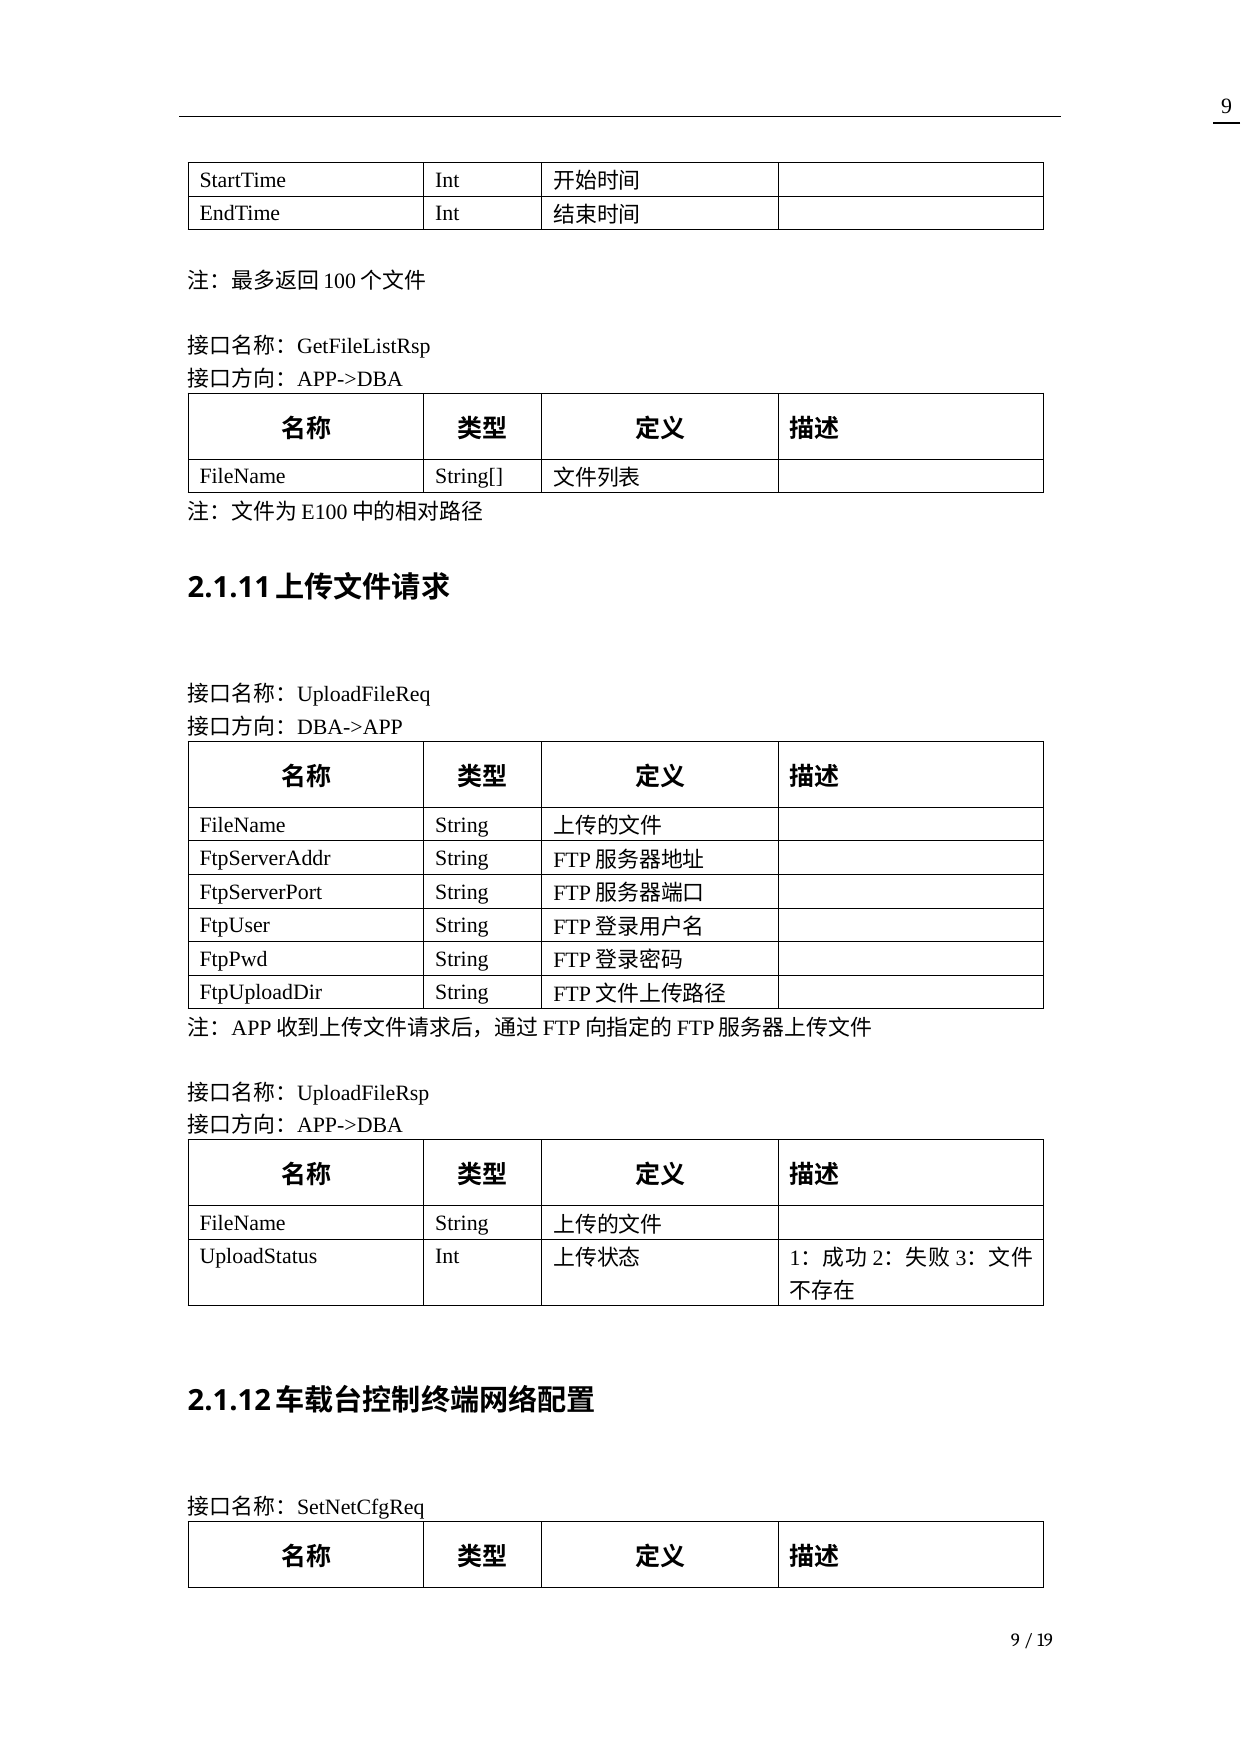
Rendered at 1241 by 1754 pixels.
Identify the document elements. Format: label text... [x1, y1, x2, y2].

table_cell UploadStatus [189, 1240, 423, 1305]
table_cell FtpServerAddr [189, 841, 423, 874]
table_cell String [424, 942, 541, 974]
table_cell FileName [189, 460, 423, 492]
table_header 定义 [542, 394, 778, 459]
table_header 类型 [424, 1140, 541, 1205]
text 接口名称：GetFileListRsp [187, 328, 1053, 360]
table_header 描述 [779, 394, 1043, 459]
table_header 描述 [779, 1522, 1043, 1587]
table_cell [779, 976, 1043, 1008]
table_cell String[] [424, 460, 541, 492]
table_cell EndTime [189, 197, 423, 229]
table_cell FTP文件上传路径 [542, 976, 778, 1008]
text 接口方向：APP->DBA [187, 1107, 1053, 1139]
table_header 名称 [189, 394, 423, 459]
table_header 类型 [424, 1522, 541, 1587]
table_header 定义 [542, 1522, 778, 1587]
table_cell 上传的文件 [542, 1206, 778, 1239]
table_header 描述 [779, 742, 1043, 807]
table_header 类型 [424, 742, 541, 807]
table_cell FTP服务器地址 [542, 841, 778, 874]
table_cell Int [424, 163, 541, 196]
table_cell FtpPwd [189, 942, 423, 974]
text 接口方向：APP->DBA [187, 360, 1053, 393]
table_cell FileName [189, 808, 423, 840]
table_header 定义 [542, 742, 778, 807]
table_cell String [424, 841, 541, 874]
table_cell [779, 808, 1043, 840]
table_cell 上传的文件 [542, 808, 778, 840]
table_cell [779, 460, 1043, 492]
table_header 定义 [542, 1140, 778, 1205]
text 接口名称：UploadFileRsp [187, 1074, 1053, 1107]
table_header 名称 [189, 742, 423, 807]
table_cell [779, 942, 1043, 974]
table_cell [779, 1206, 1043, 1239]
table_cell 开始时间 [542, 163, 778, 196]
table_cell [779, 909, 1043, 941]
table_cell [779, 875, 1043, 907]
table_cell Int [424, 197, 541, 229]
table_cell String [424, 909, 541, 941]
table_cell StartTime [189, 163, 423, 196]
table_header 名称 [189, 1522, 423, 1587]
table_cell FtpUser [189, 909, 423, 941]
table_cell FtpUploadDir [189, 976, 423, 1008]
table_cell 结束时间 [542, 197, 778, 229]
table_cell 上传状态 [542, 1240, 778, 1305]
text 注：最多返回100个文件 [187, 263, 1053, 295]
table_cell [779, 841, 1043, 874]
text 注：文件为E100中的相对路径 [187, 493, 1053, 526]
table_cell [779, 163, 1043, 196]
table_cell String [424, 976, 541, 1008]
table_cell String [424, 875, 541, 907]
text 接口名称：SetNetCfgReq [187, 1488, 1053, 1521]
table_cell [779, 197, 1043, 229]
subtitle 上传文件请求 [187, 553, 1053, 618]
table_cell FTP服务器端口 [542, 875, 778, 907]
table_cell 文件列表 [542, 460, 778, 492]
table_header 描述 [779, 1140, 1043, 1205]
table_cell FTP登录密码 [542, 942, 778, 974]
table_header 类型 [424, 394, 541, 459]
text 接口名称：UploadFileReq [187, 676, 1053, 708]
table_cell FileName [189, 1206, 423, 1239]
subtitle 车载台控制终端网络配置 [187, 1365, 1053, 1430]
table_cell String [424, 808, 541, 840]
table_cell 1：成功 2：失败 3：文件不存在 [779, 1240, 1043, 1305]
table_cell Int [424, 1240, 541, 1305]
table_cell FtpServerPort [189, 875, 423, 907]
table_header 名称 [189, 1140, 423, 1205]
text 注：APP收到上传文件请求后，通过FTP向指定的FTP服务器上传文件 [187, 1009, 1053, 1042]
table_cell FTP登录用户名 [542, 909, 778, 941]
table_cell String [424, 1206, 541, 1239]
text 接口方向：DBA->APP [187, 708, 1053, 741]
